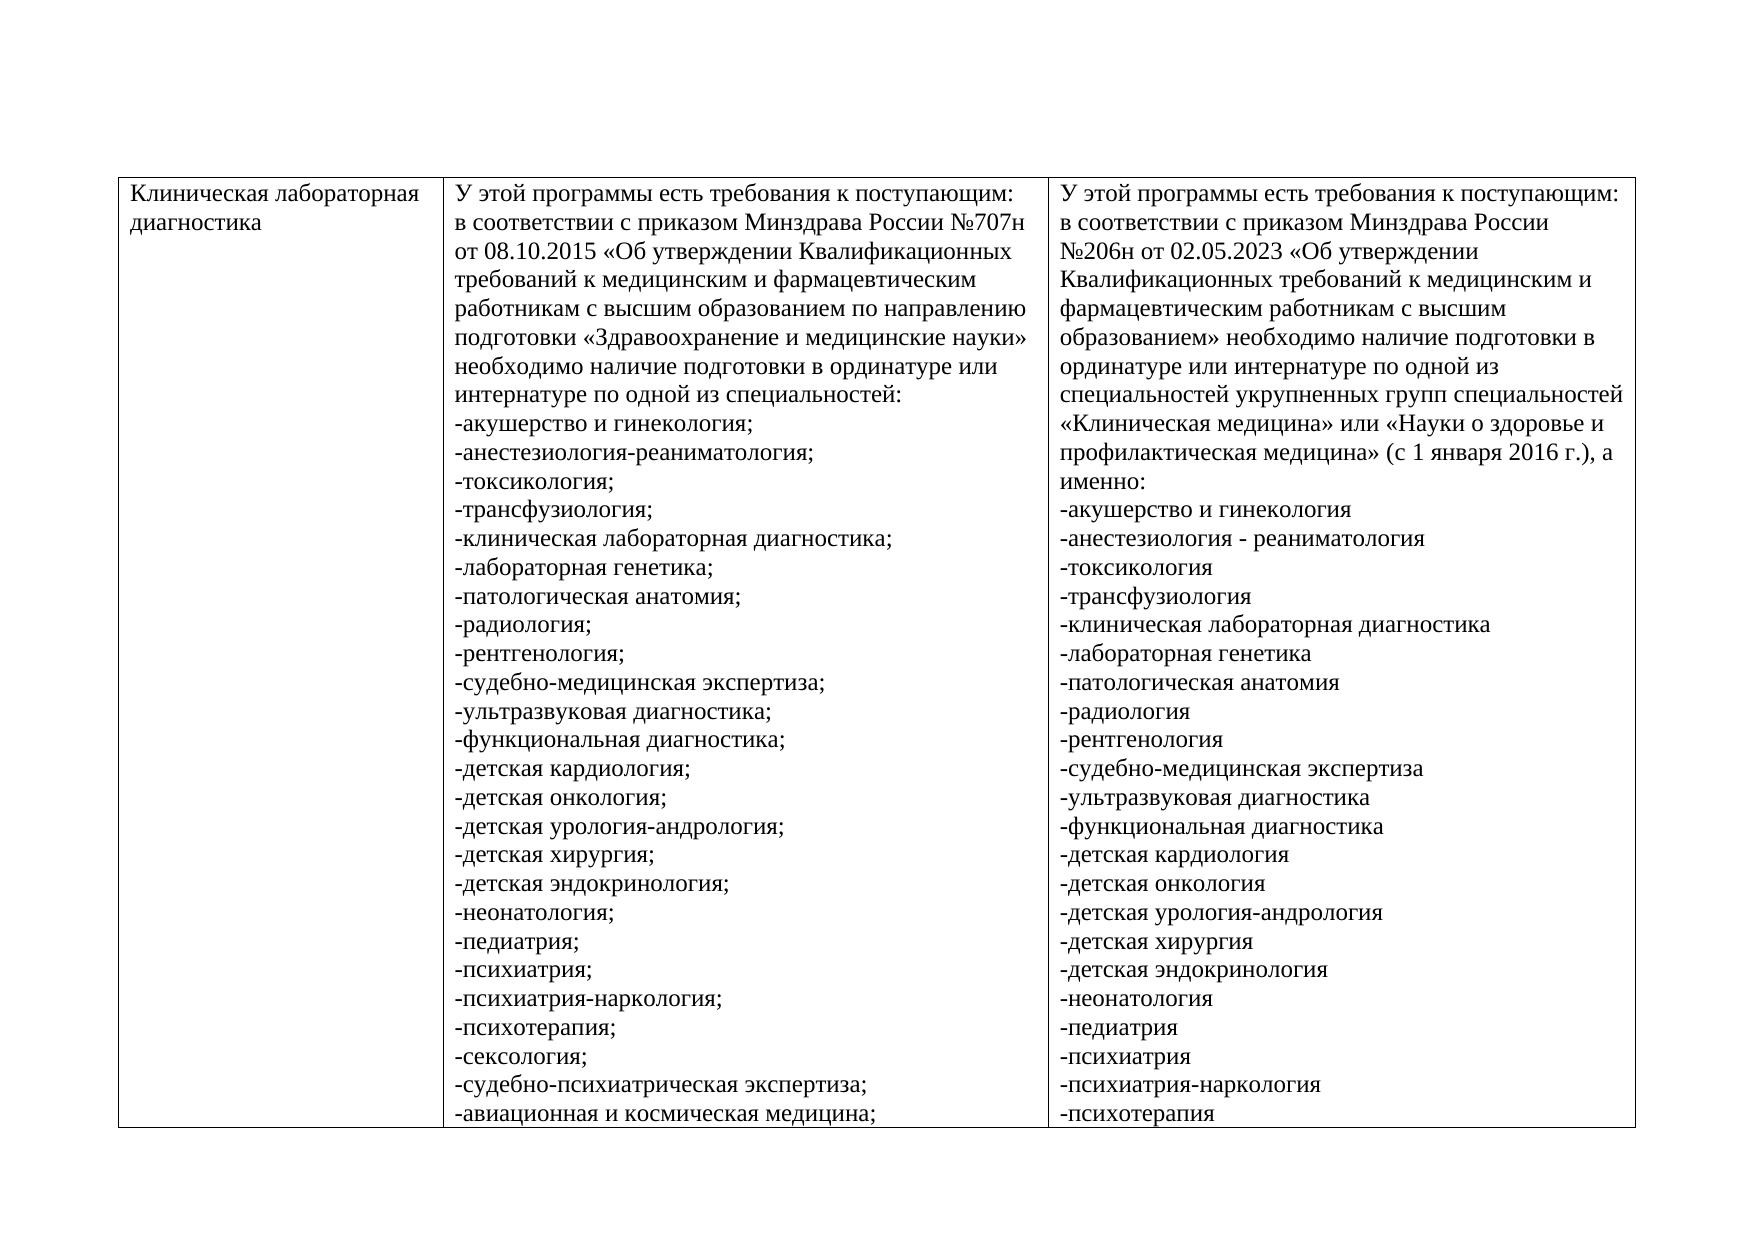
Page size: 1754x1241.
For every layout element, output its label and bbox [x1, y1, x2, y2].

table_cell [119, 178, 443, 1127]
table_cell [444, 178, 1048, 1127]
table_cell [1049, 178, 1635, 1127]
